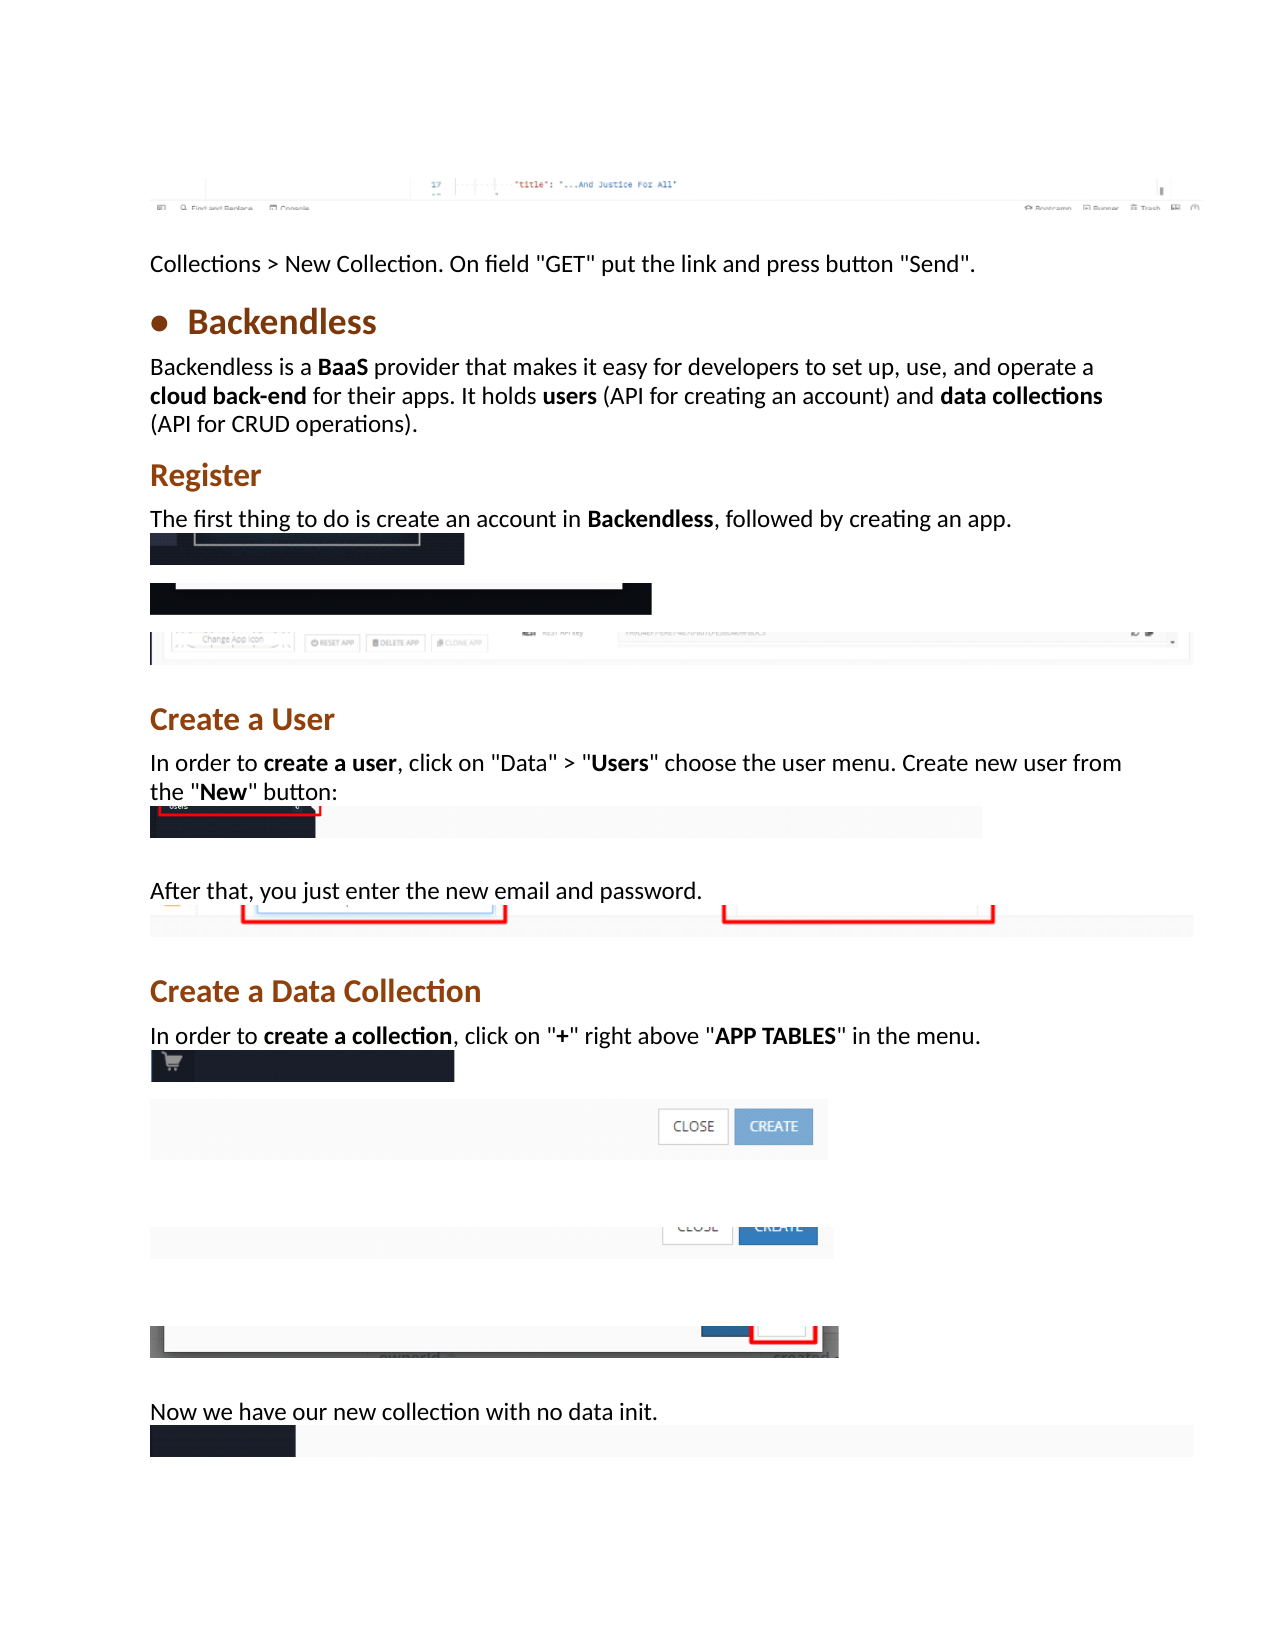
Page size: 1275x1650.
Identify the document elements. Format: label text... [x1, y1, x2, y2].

text Now we have our new collection with no data init. [150, 1397, 1125, 1425]
text The first thing to do is create an account in Backendless, followed by creating an app. [150, 505, 1125, 534]
text Create a Data Collection [150, 980, 1125, 1009]
text In order to create a collection, click on "+" right above "APP TABLES" in the menu. [150, 1021, 1125, 1050]
text Backendless is a BaaS provider that makes it easy for developers to set up, use, and operate a cloud back-end for their apps. It holds users (API for creating an account) and data collections (API for CRUD operations). [150, 352, 1125, 439]
list Backendless [150, 311, 1125, 340]
text This will open a new window where you enter the collection name. [150, 1120, 1125, 1178]
text After that, you just enter the new email and password. [150, 877, 1125, 905]
text Register [150, 464, 1125, 492]
text Create a User [150, 707, 1125, 736]
text Collections > New Collection. On field "GET" put the link and press button "Send". [150, 249, 1125, 278]
text In order to create a user, click on "Data" > "Users" choose the user menu. Create new user from the "New" button: [150, 749, 1125, 806]
